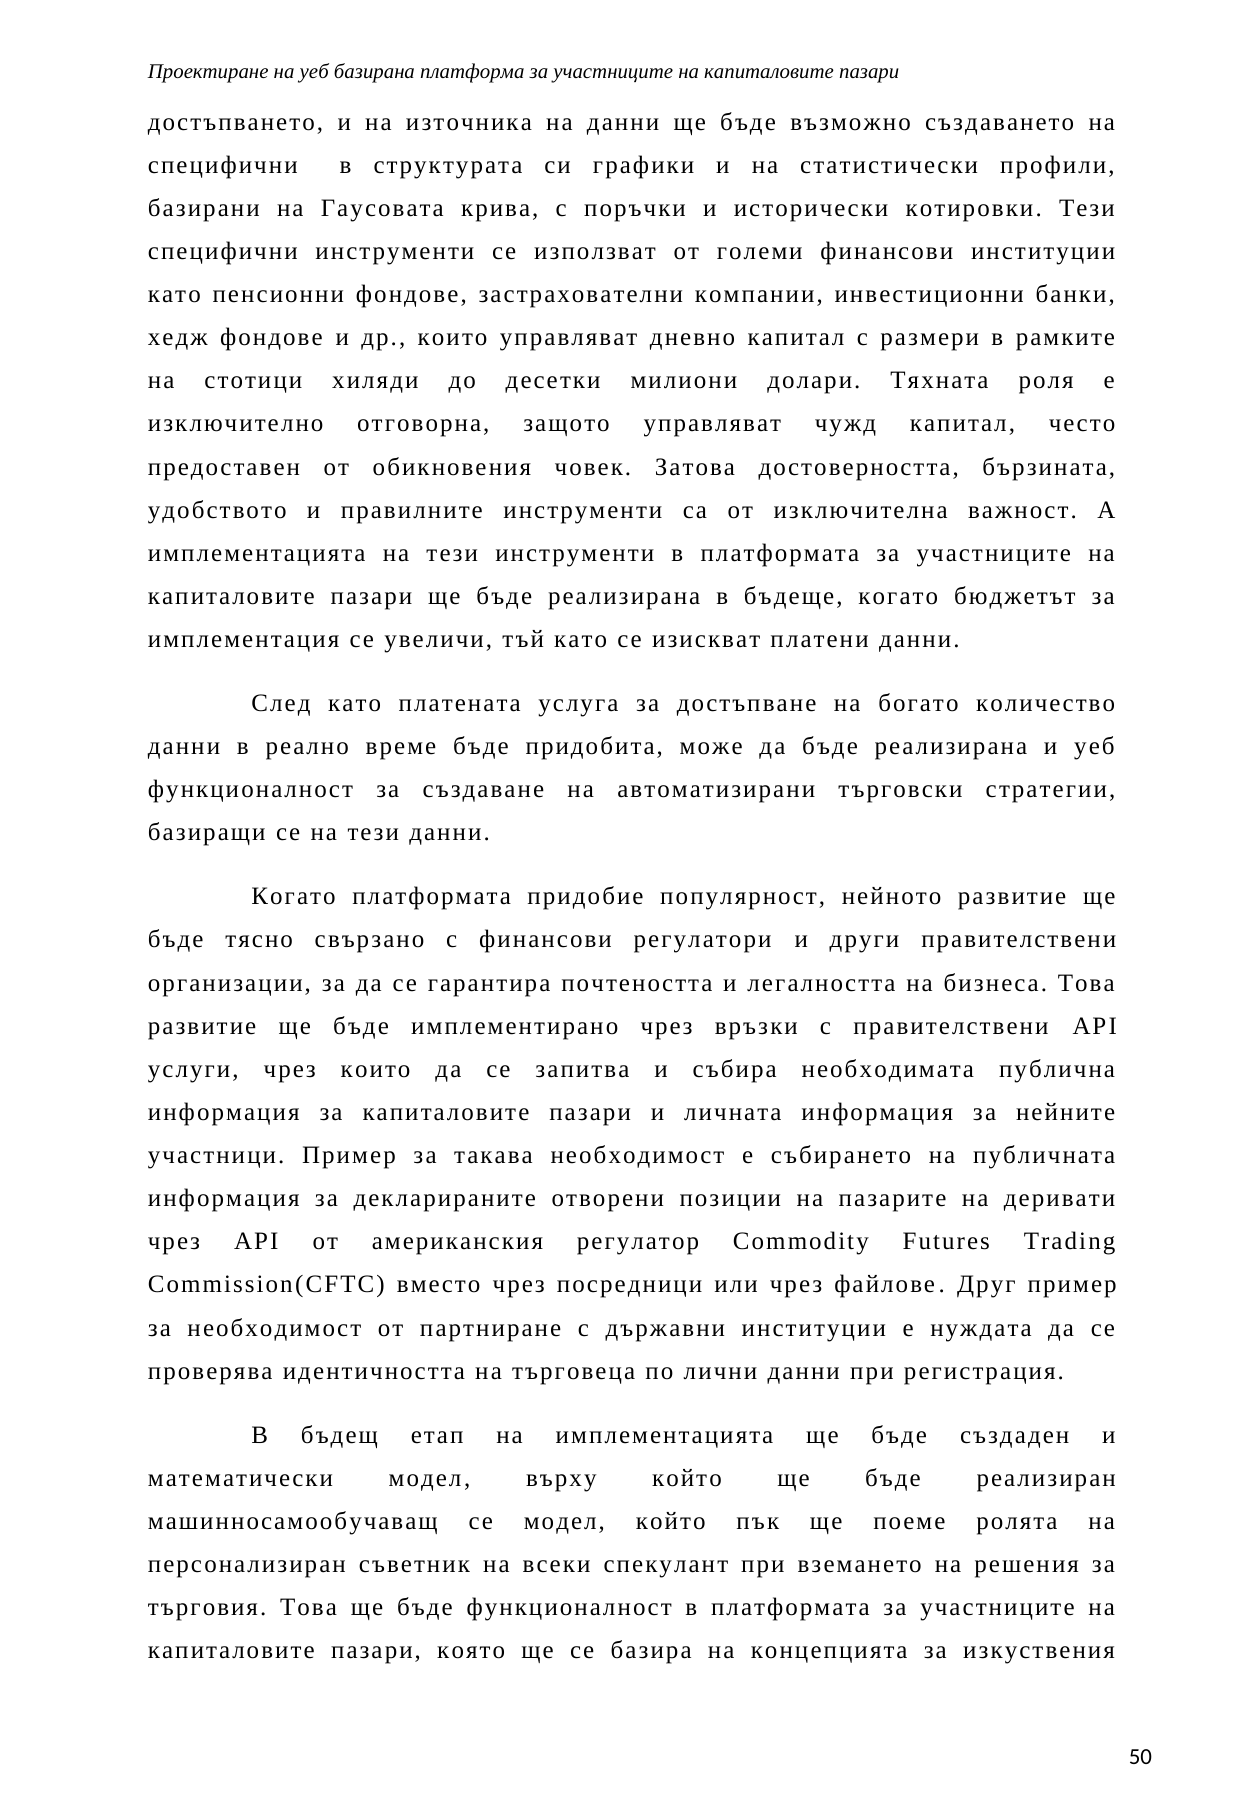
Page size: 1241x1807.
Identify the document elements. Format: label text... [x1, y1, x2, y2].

text След като платената услуга за достъпване на богато количество данни в реално време бъде придобита, може да бъде реализирана и уеб функционалност за създаване на автоматизирани търговски стратегии, базиращи се на тези данни. [148, 688, 1117, 846]
text Когато платформата придобие популярност, нейното развитие ще бъде тясно свързано с финансови регулатори и други правителствени организации, за да се гарантира почтеността и легалността на бизнеса. Това развитие ще бъде имплементирано чрез връзки с правителствени API услуги, чрез които да се запитва и събира необходимата публична информация за капиталовите пазари и личната информация за нейните участници. Пример за такава необходимост е събирането на публичната информация за декларираните отворени позиции на пазарите на деривати чрез API от американския регулатор Commodity Futures Trading Commission(CFTC) вместо чрез посредници или чрез файлове. Друг пример за необходимост от партниране с държавни институции е нуждата да се проверява идентичността на търговеца по лични данни при регистрация. [148, 881, 1117, 1384]
